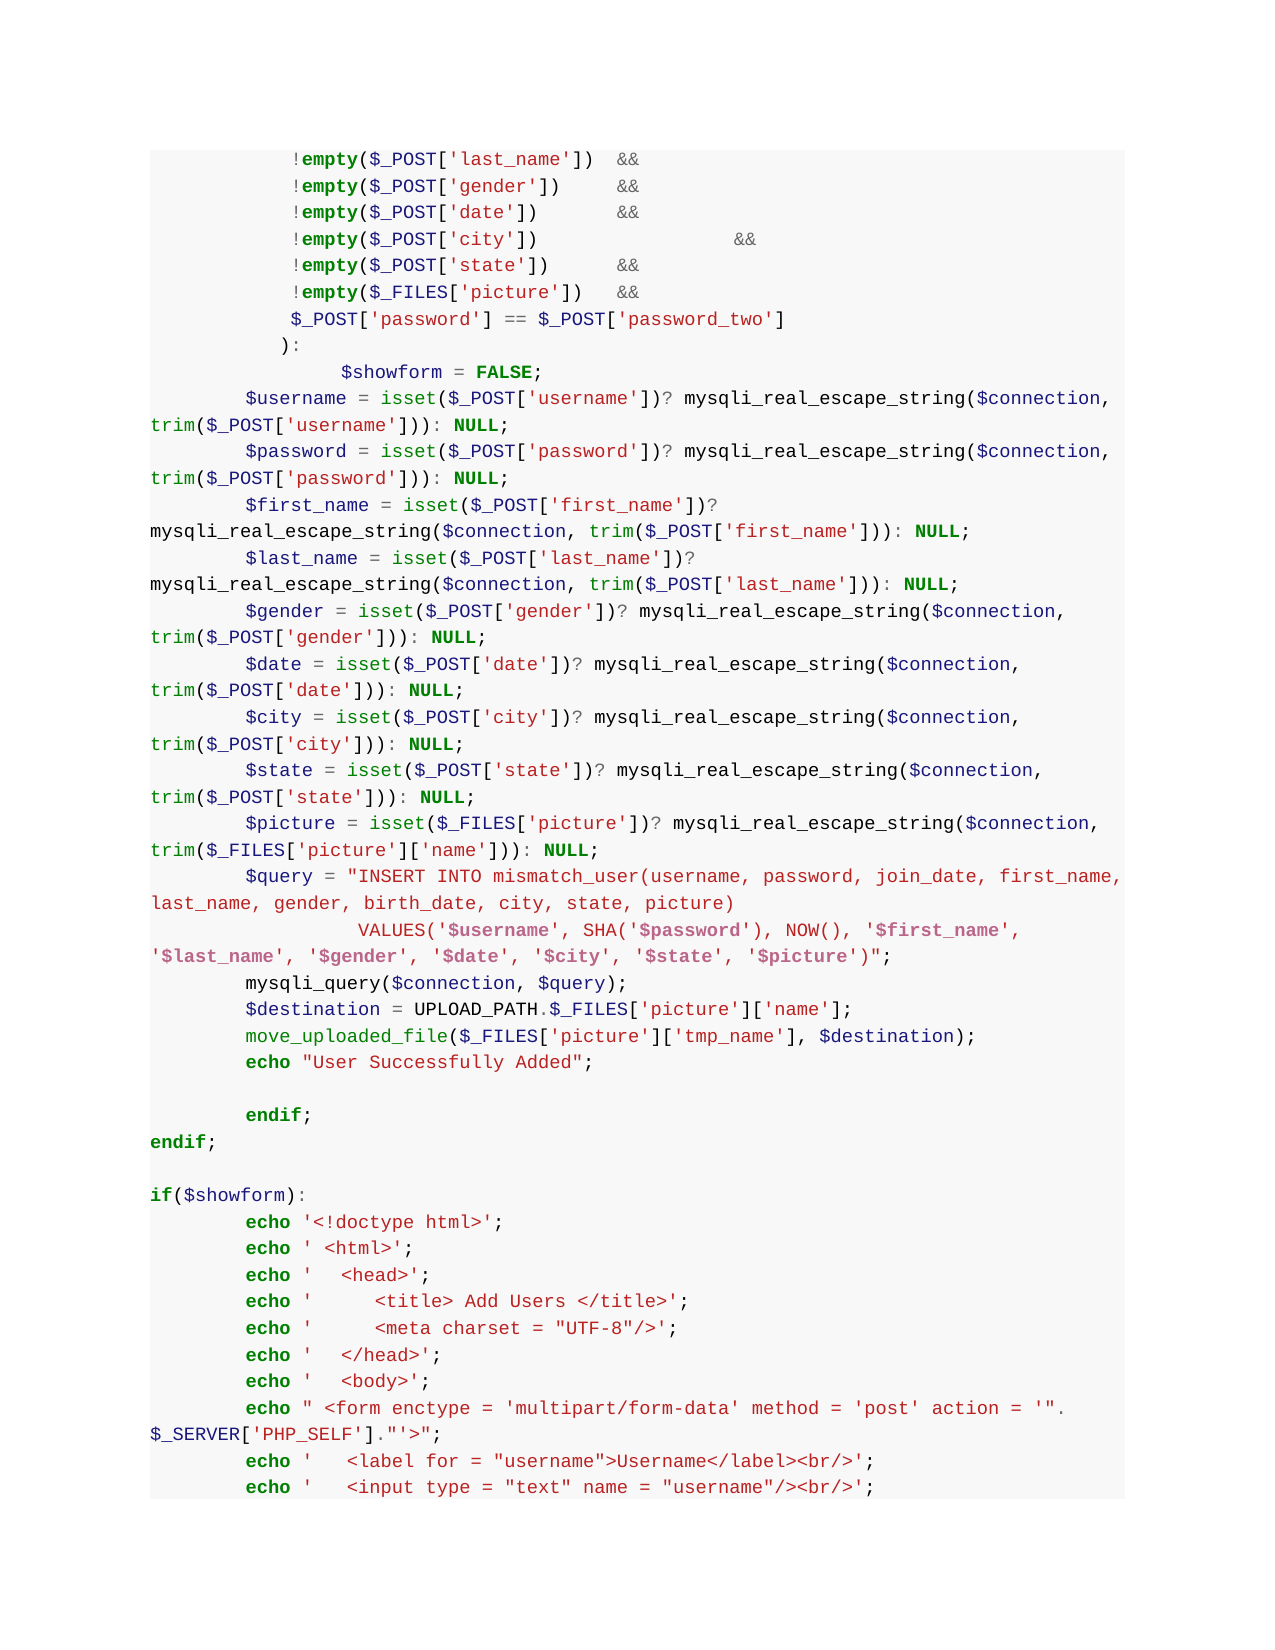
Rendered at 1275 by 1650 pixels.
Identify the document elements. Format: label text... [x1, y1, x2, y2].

text echo ' <body>'; [150, 1372, 1125, 1393]
text $state = isset($_POST['state'])? mysqli_real_escape_string($connection, trim($_POST['state'])): NULL; [150, 761, 1125, 809]
text if($showform): [150, 1186, 1125, 1207]
text ): [150, 336, 1125, 357]
text echo ' <input type = "text" name = "username"/><br/>'; [150, 1478, 1125, 1499]
text echo " <form enctype = 'multipart/form-data' method = 'post' action = '".$_SERVER['PHP_SELF']."'>"; [150, 1398, 1125, 1446]
text !empty($_POST['last_name']) && [150, 150, 1125, 171]
text $last_name = isset($_POST['last_name'])? mysqli_real_escape_string($connection, trim($_POST['last_name'])): NULL; [150, 548, 1125, 596]
text $_POST['password'] == $_POST['password_two'] [150, 309, 1125, 331]
text VALUES('$username', SHA('$password'), NOW(), '$first_name', '$last_name', '$gender', '$date', '$city', '$state', '$picture')"; [150, 920, 1125, 968]
text echo ' <meta charset = "UTF-8"/>'; [150, 1319, 1125, 1340]
text $showform = FALSE; [150, 362, 1125, 384]
text $first_name = isset($_POST['first_name'])? mysqli_real_escape_string($connection, trim($_POST['first_name'])): NULL; [150, 495, 1125, 543]
text move_uploaded_file($_FILES['picture']['tmp_name'], $destination); [150, 1027, 1125, 1048]
text echo "User Successfully Added"; [150, 1053, 1125, 1074]
text echo ' <html>'; [150, 1239, 1125, 1260]
text $date = isset($_POST['date'])? mysqli_real_escape_string($connection, trim($_POST['date'])): NULL; [150, 655, 1125, 702]
text echo ' <label for = "username">Username</label><br/>'; [150, 1452, 1125, 1473]
text echo ' </head>'; [150, 1345, 1125, 1367]
text echo ' <title> Add Users </title>'; [150, 1292, 1125, 1313]
text !empty($_POST['state']) && [150, 256, 1125, 277]
text $city = isset($_POST['city'])? mysqli_real_escape_string($connection, trim($_POST['city'])): NULL; [150, 708, 1125, 756]
text mysqli_query($connection, $query); [150, 973, 1125, 995]
text echo ' <head>'; [150, 1266, 1125, 1287]
text endif; [150, 1106, 1125, 1127]
text !empty($_POST['gender']) && [150, 177, 1125, 198]
text !empty($_POST['date']) && [150, 203, 1125, 224]
text endif; [150, 1133, 1125, 1154]
text $query = "INSERT INTO mismatch_user(username, password, join_date, first_name, last_name, gender, birth_date, city, state, picture) [150, 867, 1125, 915]
text $username = isset($_POST['username'])? mysqli_real_escape_string($connection, trim($_POST['username'])): NULL; [150, 389, 1125, 437]
text echo '<!doctype html>'; [150, 1212, 1125, 1234]
text !empty($_FILES['picture']) && [150, 283, 1125, 304]
text $picture = isset($_FILES['picture'])? mysqli_real_escape_string($connection, trim($_FILES['picture']['name'])): NULL; [150, 814, 1125, 862]
text $gender = isset($_POST['gender'])? mysqli_real_escape_string($connection, trim($_POST['gender'])): NULL; [150, 602, 1125, 649]
text !empty($_POST['city']) && [150, 230, 1125, 251]
text $destination = UPLOAD_PATH.$_FILES['picture']['name']; [150, 1000, 1125, 1021]
text $password = isset($_POST['password'])? mysqli_real_escape_string($connection, trim($_POST['password'])): NULL; [150, 442, 1125, 490]
